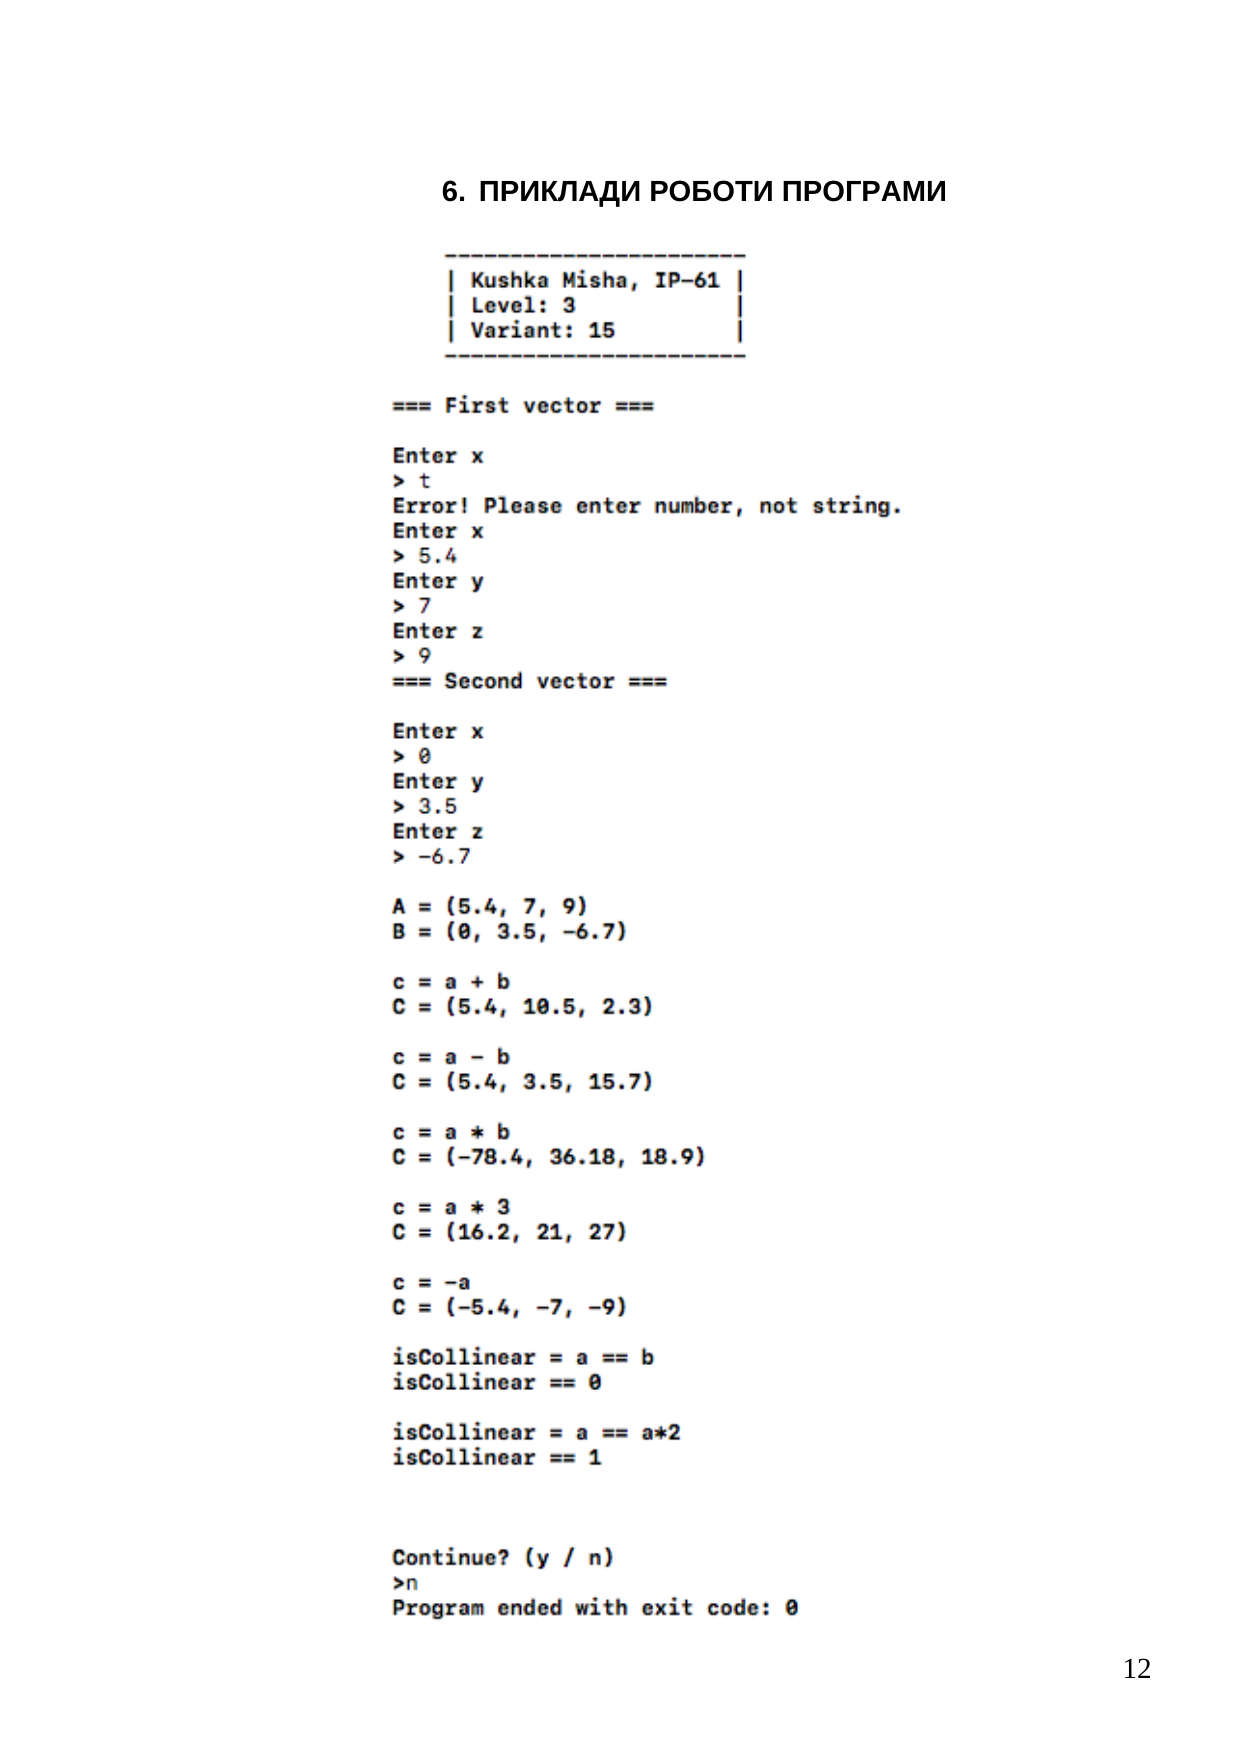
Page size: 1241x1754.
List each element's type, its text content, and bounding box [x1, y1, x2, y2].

picture [383, 236, 931, 1627]
subtitle Приклади роботи програми [237, 174, 1152, 208]
